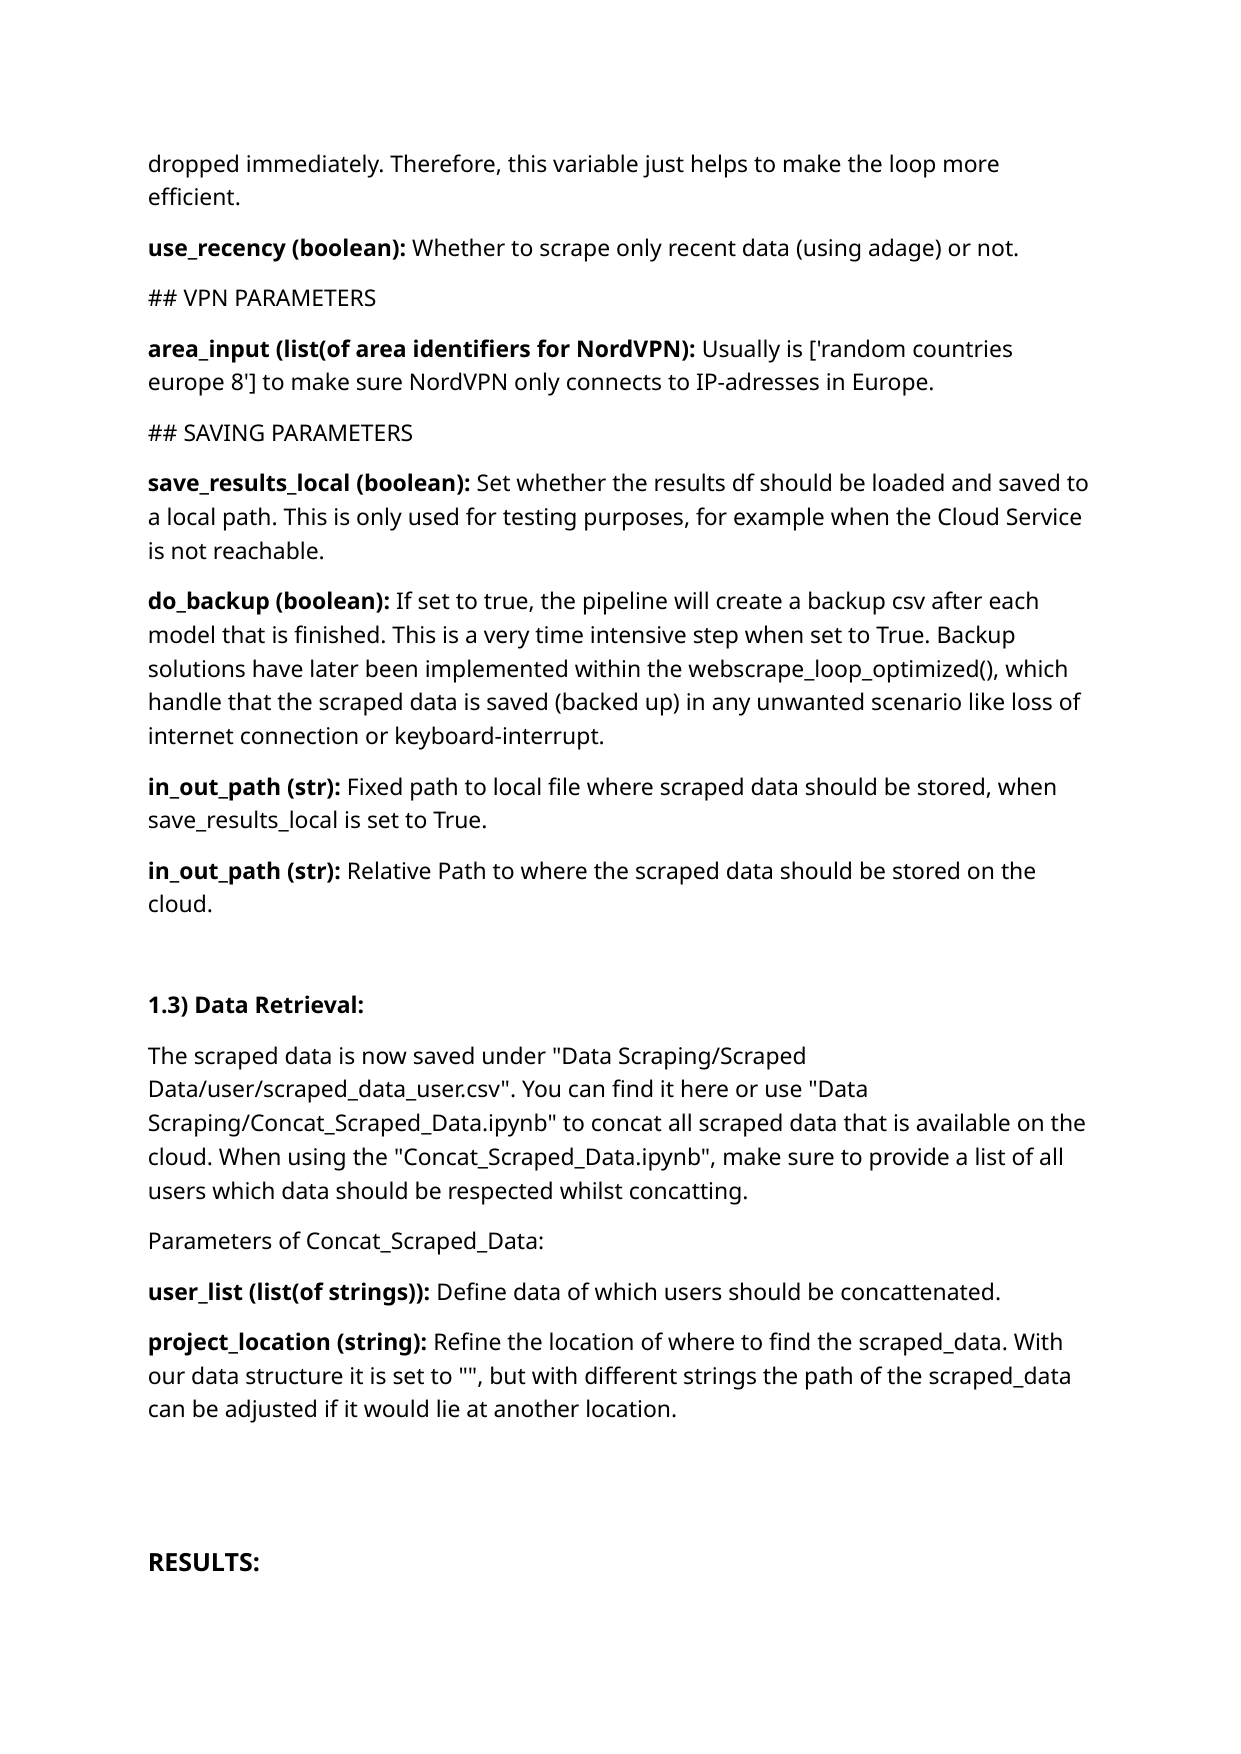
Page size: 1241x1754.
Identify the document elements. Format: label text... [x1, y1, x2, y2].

text area_input (list(of area identifiers for NordVPN): Usually is ['random countries europe 8'] to make sure NordVPN only connects to IP-adresses in Europe. [148, 333, 1093, 398]
text RESULTS: [148, 1545, 1093, 1579]
text ## SAVING PARAMETERS [148, 417, 1093, 448]
text project_location (string): Refine the location of where to find the scraped_data. With our data structure it is set to "", but with different strings the path of the scraped_data can be adjusted if it would lie at another location. [148, 1326, 1093, 1425]
text do_backup (boolean): If set to true, the pipeline will create a backup csv after each model that is finished. This is a very time intensive step when set to True. Backup solutions have later been implemented within the webscrape_loop_optimized(), which handle that the scraped data is saved (backed up) in any unwanted scenario like loss of internet connection or keyboard-interrupt. [148, 585, 1093, 751]
text user_list (list(of strings)): Define data of which users should be concattenated. [148, 1276, 1093, 1307]
text Parameters of Concat_Scraped_Data: [148, 1225, 1093, 1256]
text ## VPN PARAMETERS [148, 282, 1093, 313]
text in_out_path (str): Relative Path to where the scraped data should be stored on the cloud. [148, 855, 1093, 920]
text use_recency (boolean): Whether to scrape only recent data (using adage) or not. [148, 232, 1093, 263]
text 1.3) Data Retrieval: [148, 989, 1093, 1021]
text The scraped data is now saved under "Data Scraping/Scraped Data/user/scraped_data_user.csv". You can find it here or use "Data Scraping/Concat_Scraped_Data.ipynb" to concat all scraped data that is available on the cloud. When using the "Concat_Scraped_Data.ipynb", make sure to provide a list of all users which data should be respected whilst concatting. [148, 1040, 1093, 1206]
text save_results_local (boolean): Set whether the results df should be loaded and saved to a local path. This is only used for testing purposes, for example when the Cloud Service is not reachable. [148, 467, 1093, 566]
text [148, 148, 1093, 213]
text in_out_path (str): Fixed path to local file where scraped data should be stored, when save_results_local is set to True. [148, 771, 1093, 836]
